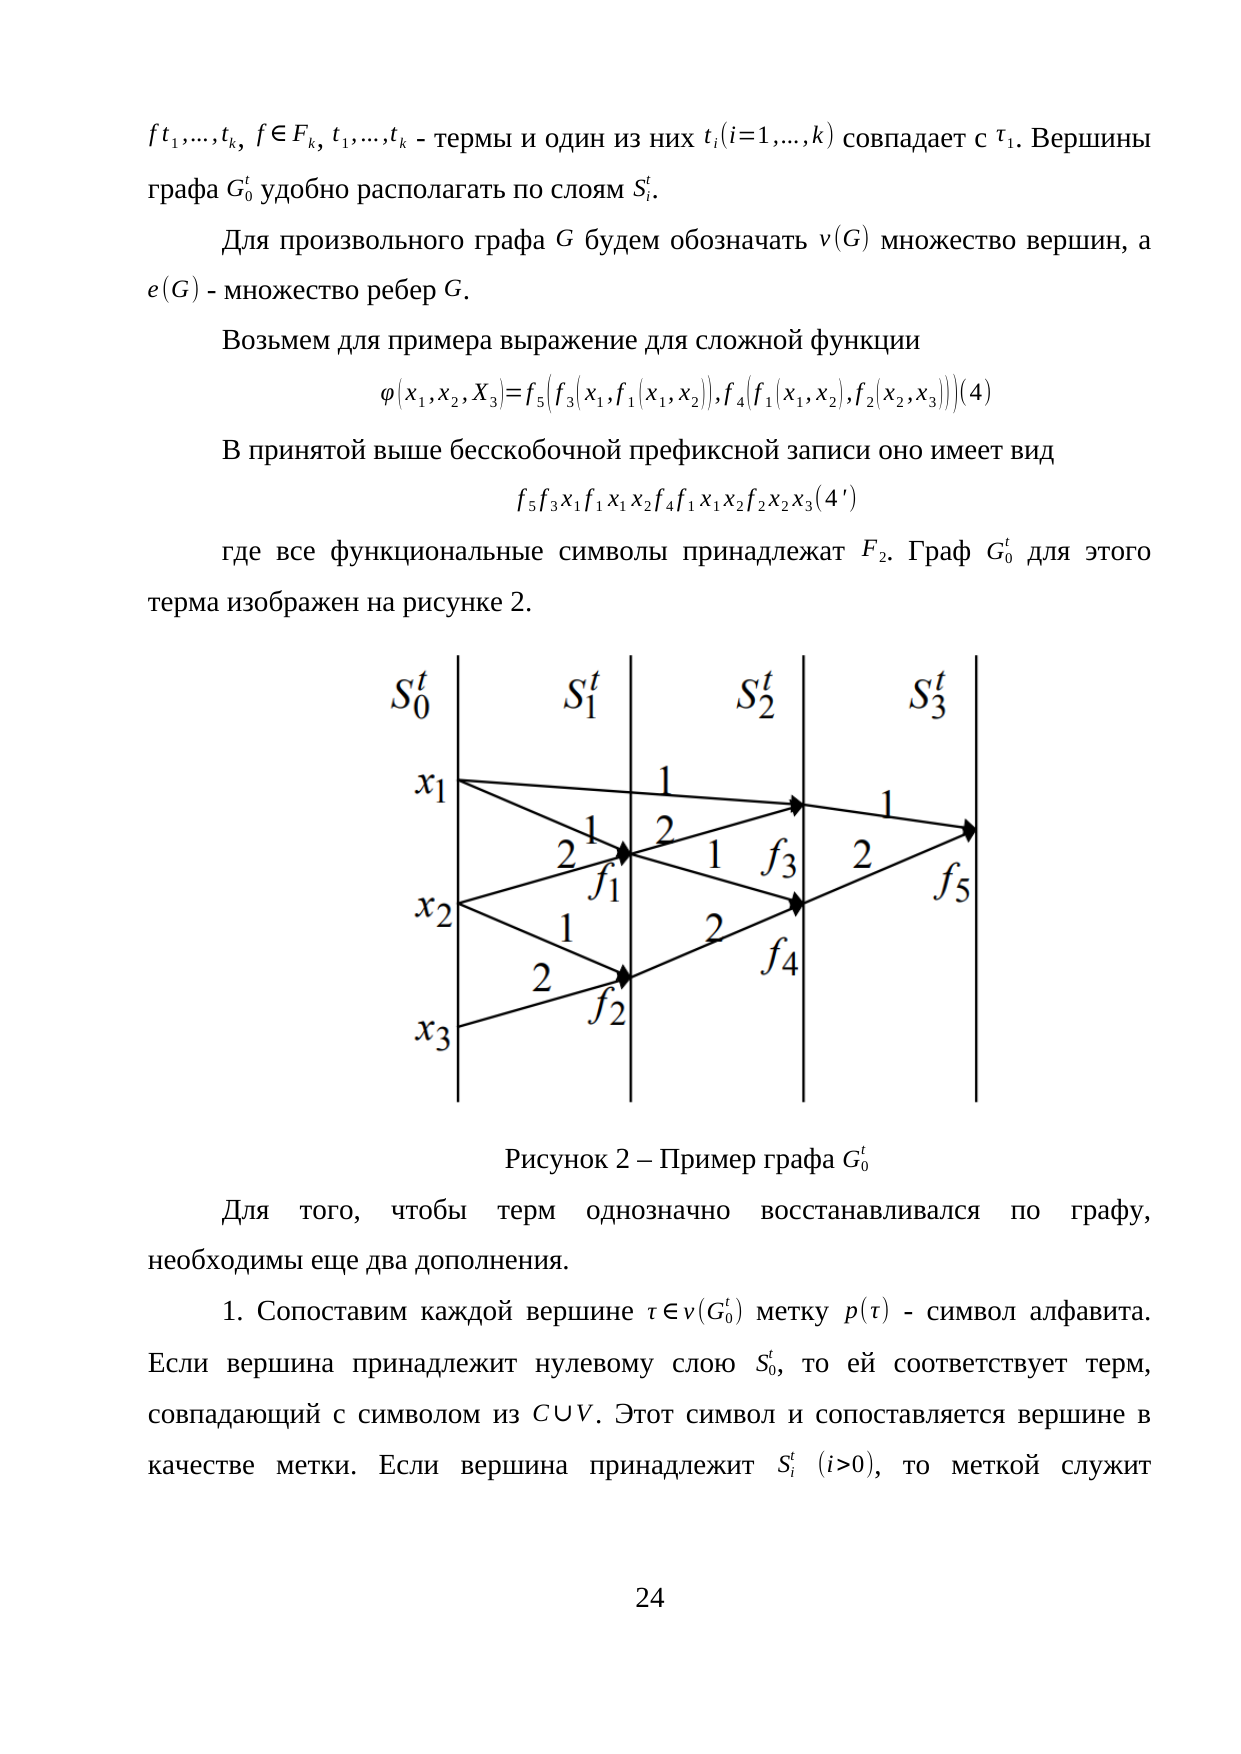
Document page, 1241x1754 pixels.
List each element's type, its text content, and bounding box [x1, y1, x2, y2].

text Для произвольного графа будем обозначать множество вершин, а - множество ребер . [148, 222, 1152, 306]
text В принятой выше бесскобочной префиксной записи оно имеет вид [148, 432, 1152, 466]
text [148, 118, 1152, 205]
picture [341, 634, 1032, 1124]
text где все функциональные символы принадлежат . Граф для этого терма изображен на рисунке 2. [148, 533, 1152, 618]
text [148, 1293, 1152, 1481]
text Рисунок 2 – Пример графа [148, 1141, 1152, 1175]
text Для того, чтобы терм однозначно восстанавливался по графу, необходимы еще два дополнения. [148, 1192, 1152, 1276]
text Возьмем для примера выражение для сложной функции [148, 322, 1152, 356]
